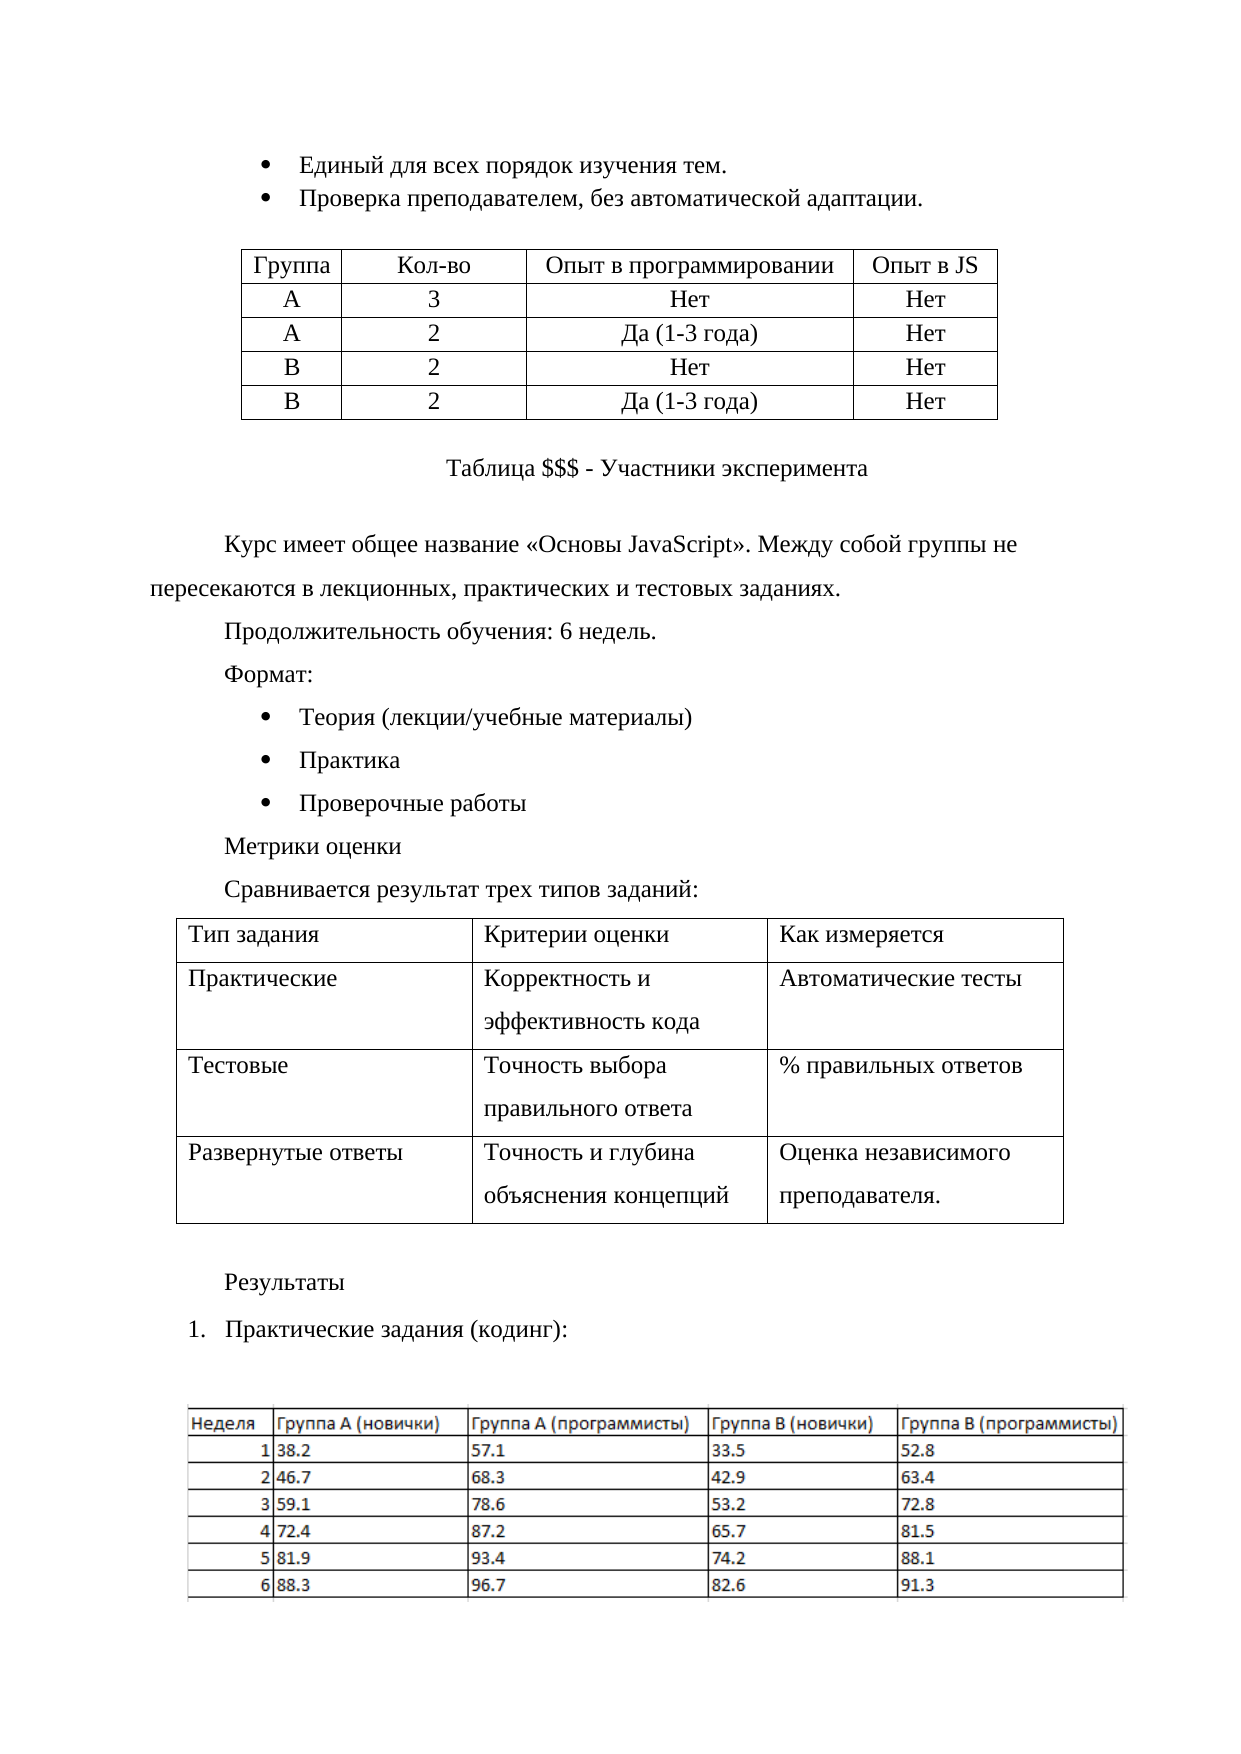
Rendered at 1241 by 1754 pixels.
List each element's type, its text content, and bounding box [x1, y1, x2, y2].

table_cell Тестовые [177, 1050, 472, 1136]
text Курс имеет общее название «Основы JavaScript». Между собой группы не пересекаются в лекционных, практических и тестовых заданиях. [150, 529, 1090, 601]
table_cell Нет [527, 284, 853, 317]
table_cell A [242, 318, 341, 351]
table_cell Практические [177, 963, 472, 1049]
picture [187, 1404, 1128, 1602]
table_cell Нет [854, 284, 997, 317]
table_header Кол-во [342, 250, 526, 283]
list Практика [261, 745, 1090, 774]
table_cell Оценка независимого преподавателя. [768, 1137, 1063, 1223]
table_cell B [242, 386, 341, 419]
table_header Как измеряется [768, 919, 1063, 962]
text Метрики оценки [150, 831, 1090, 860]
table_cell Развернутые ответы [177, 1137, 472, 1223]
table_cell Нет [854, 318, 997, 351]
table_cell 2 [342, 318, 526, 351]
table_header Опыт в JS [854, 250, 997, 283]
list Проверка преподавателем, без автоматической адаптации. [261, 183, 1090, 212]
table_cell Да (1-3 года) [527, 318, 853, 351]
table_cell 3 [342, 284, 526, 317]
table_header Опыт в программировании [527, 250, 853, 283]
table_cell % правильных ответов [768, 1050, 1063, 1136]
table_cell 2 [342, 386, 526, 419]
list Проверочные работы [261, 788, 1090, 817]
table_cell Нет [854, 352, 997, 385]
table_cell Точность и глубина объяснения концепций [473, 1137, 767, 1223]
table_header Группа [242, 250, 341, 283]
table_cell 2 [342, 352, 526, 385]
table_header Тип задания [177, 919, 472, 962]
table_cell A [242, 284, 341, 317]
text Формат: [150, 659, 1090, 688]
text Сравнивается результат трех типов заданий: [150, 874, 1090, 903]
table_cell Автоматические тесты [768, 963, 1063, 1049]
list Теория (лекции/учебные материалы) [261, 702, 1090, 731]
table_cell B [242, 352, 341, 385]
list Единый для всех порядок изучения тем. [261, 150, 1090, 179]
table_cell Точность выбора правильного ответа [473, 1050, 767, 1136]
text Результаты [150, 1267, 1090, 1296]
text Таблица $$$ - Участники эксперимента [150, 453, 1090, 482]
table_cell Нет [854, 386, 997, 419]
table_header Критерии оценки [473, 919, 767, 962]
text Продолжительность обучения: 6 недель. [150, 616, 1090, 644]
list Практические задания (кодинг): [187, 1311, 1090, 1345]
table_cell Да (1-3 года) [527, 386, 853, 419]
table_cell Нет [527, 352, 853, 385]
table_cell Корректность и эффективность кода [473, 963, 767, 1049]
